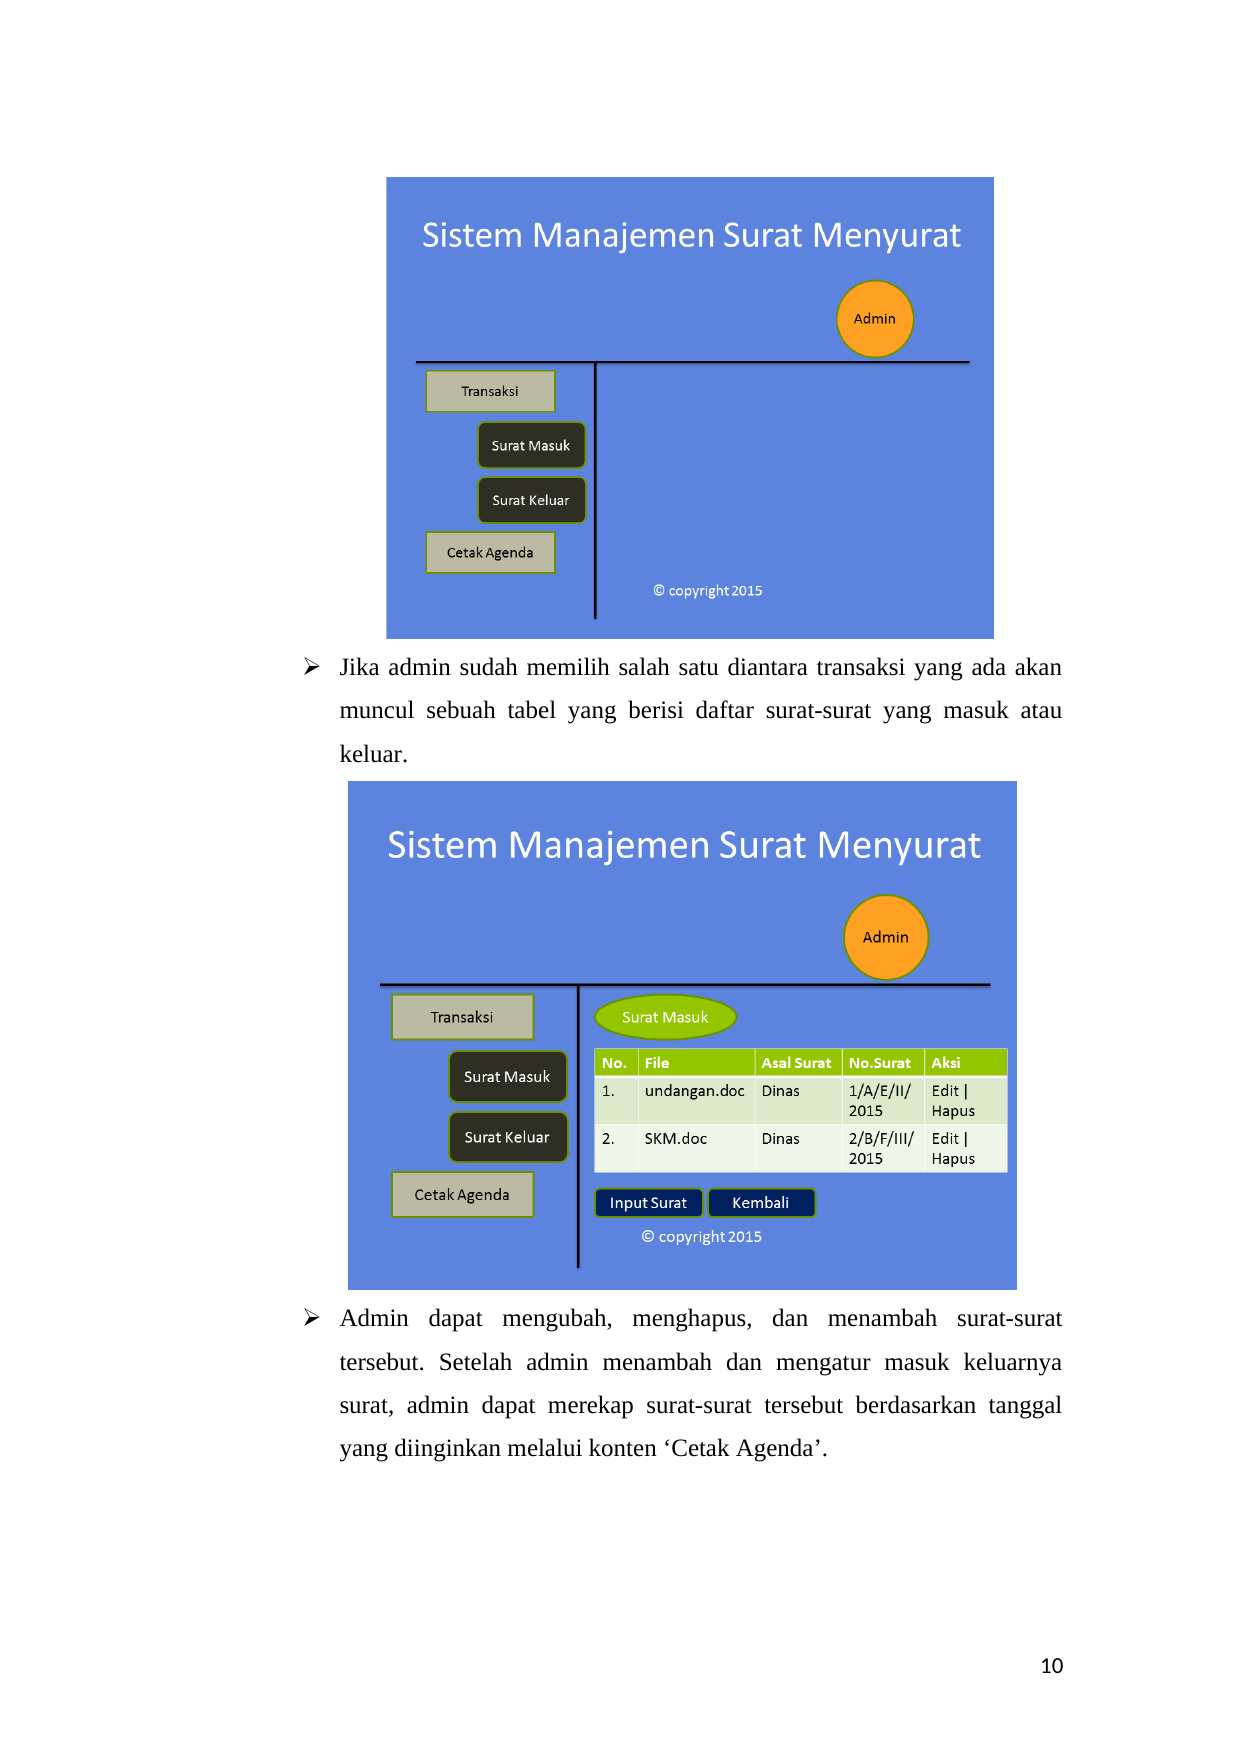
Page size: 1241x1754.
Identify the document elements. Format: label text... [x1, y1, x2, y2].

picture [348, 781, 1017, 1290]
list Jika admin sudah memilih salah satu diantara transaksi yang ada akan muncul sebuah tabel yang berisi daftar surat-surat yang masuk atau keluar. [302, 652, 1063, 767]
list Admin dapat mengubah, menghapus, dan menambah surat-surat tersebut. Setelah admin menambah dan mengatur masuk keluarnya surat, admin dapat merekap surat-surat tersebut berdasarkan tanggal yang diinginkan melalui konten ‘Cetak Agenda’. [302, 1303, 1063, 1462]
picture [386, 177, 994, 639]
